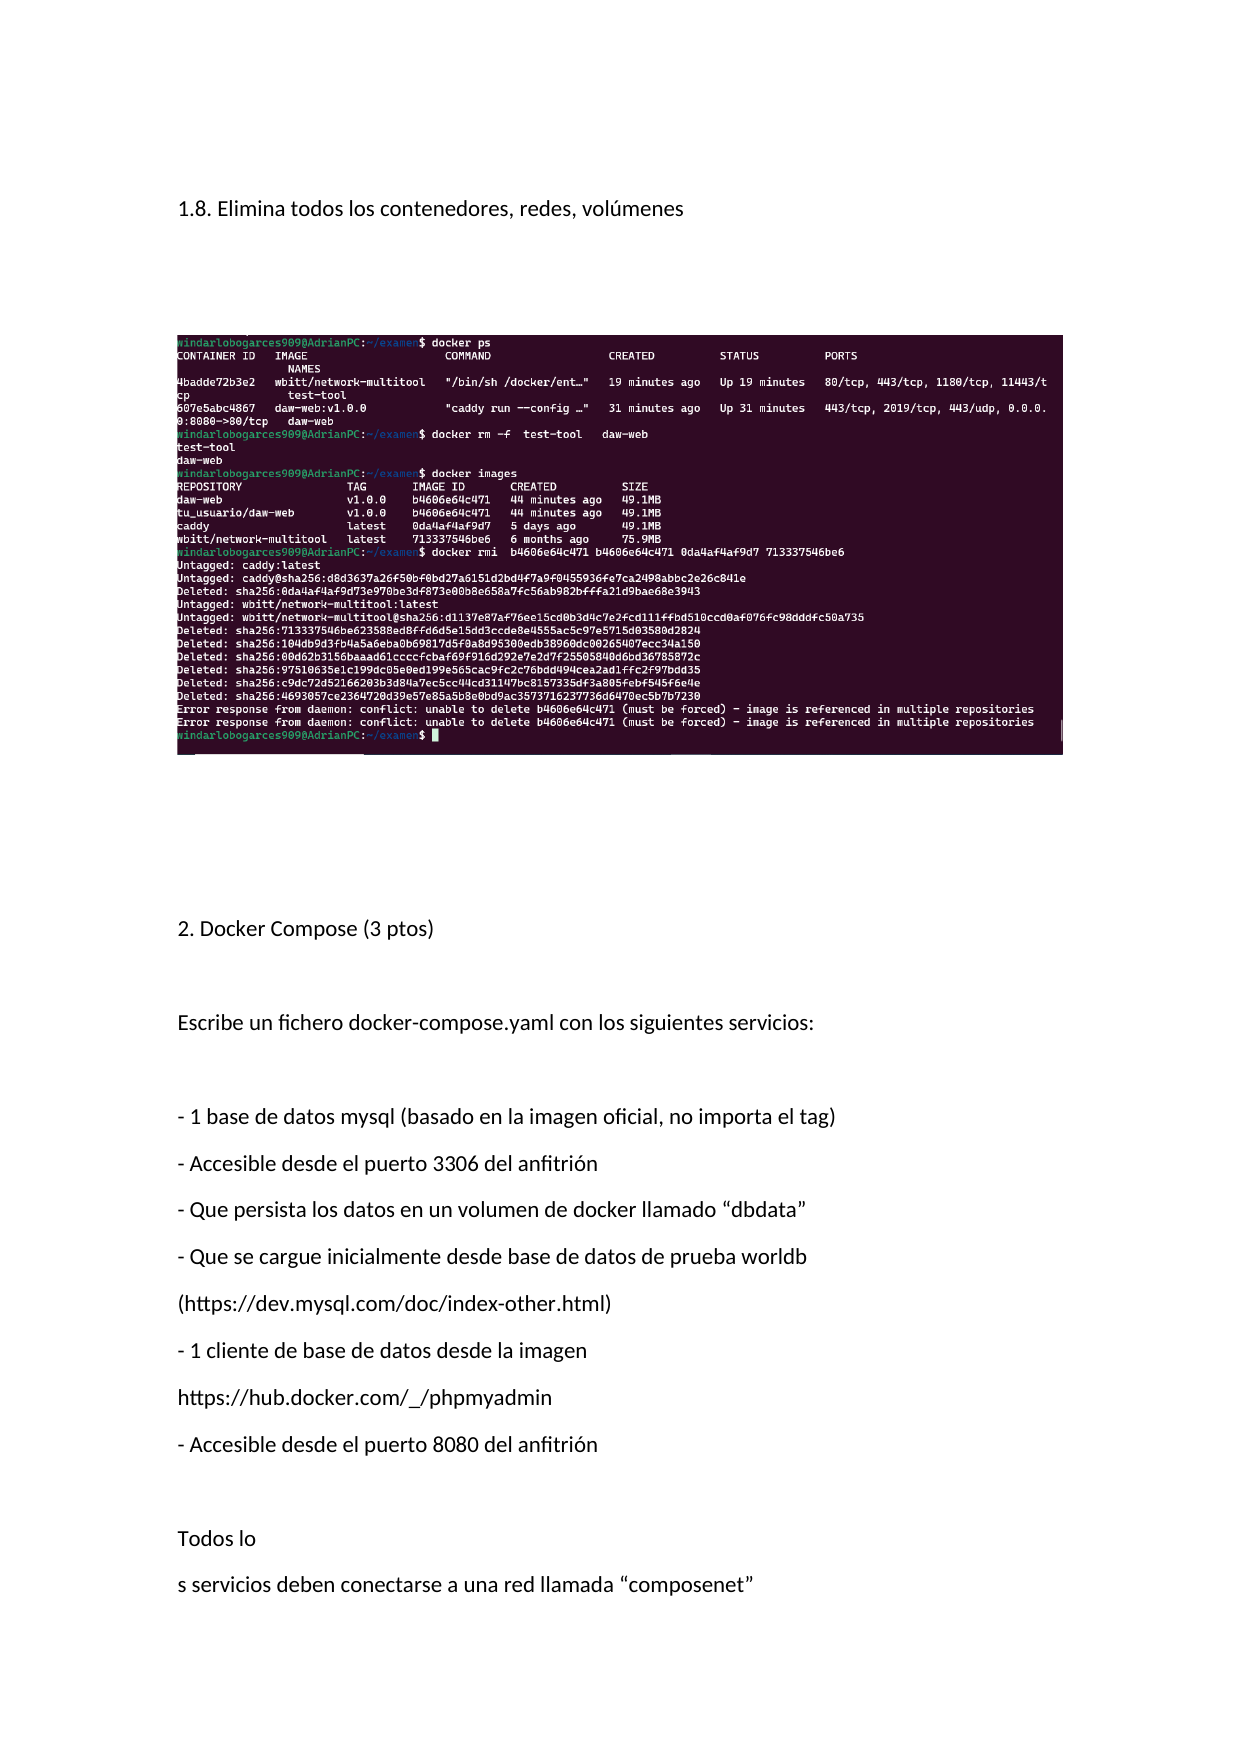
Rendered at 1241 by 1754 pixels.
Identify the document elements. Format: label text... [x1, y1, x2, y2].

text Todos lo [177, 1524, 1063, 1552]
text - 1 base de datos mysql (basado en la imagen oficial, no importa el tag) [177, 1102, 1063, 1130]
text s servicios deben conectarse a una red llamada “composenet” [177, 1571, 1063, 1598]
text Escribe un fichero docker-compose.yaml con los siguientes servicios: [177, 1008, 1063, 1036]
text (https://dev.mysql.com/doc/index-other.html) [177, 1289, 1063, 1317]
picture [177, 335, 1063, 755]
text - Que persista los datos en un volumen de docker llamado “dbdata” [177, 1196, 1063, 1223]
text 2. Docker Compose (3 ptos) [177, 914, 1063, 942]
text - 1 cliente de base de datos desde la imagen [177, 1336, 1063, 1364]
text 1.8. Elimina todos los contenedores, redes, volúmenes [177, 194, 1063, 222]
text - Accesible desde el puerto 3306 del anfitrión [177, 1149, 1063, 1177]
text - Que se cargue inicialmente desde base de datos de prueba worldb [177, 1242, 1063, 1270]
text - Accesible desde el puerto 8080 del anfitrión [177, 1430, 1063, 1458]
text https://hub.docker.com/_/phpmyadmin [177, 1383, 1063, 1411]
